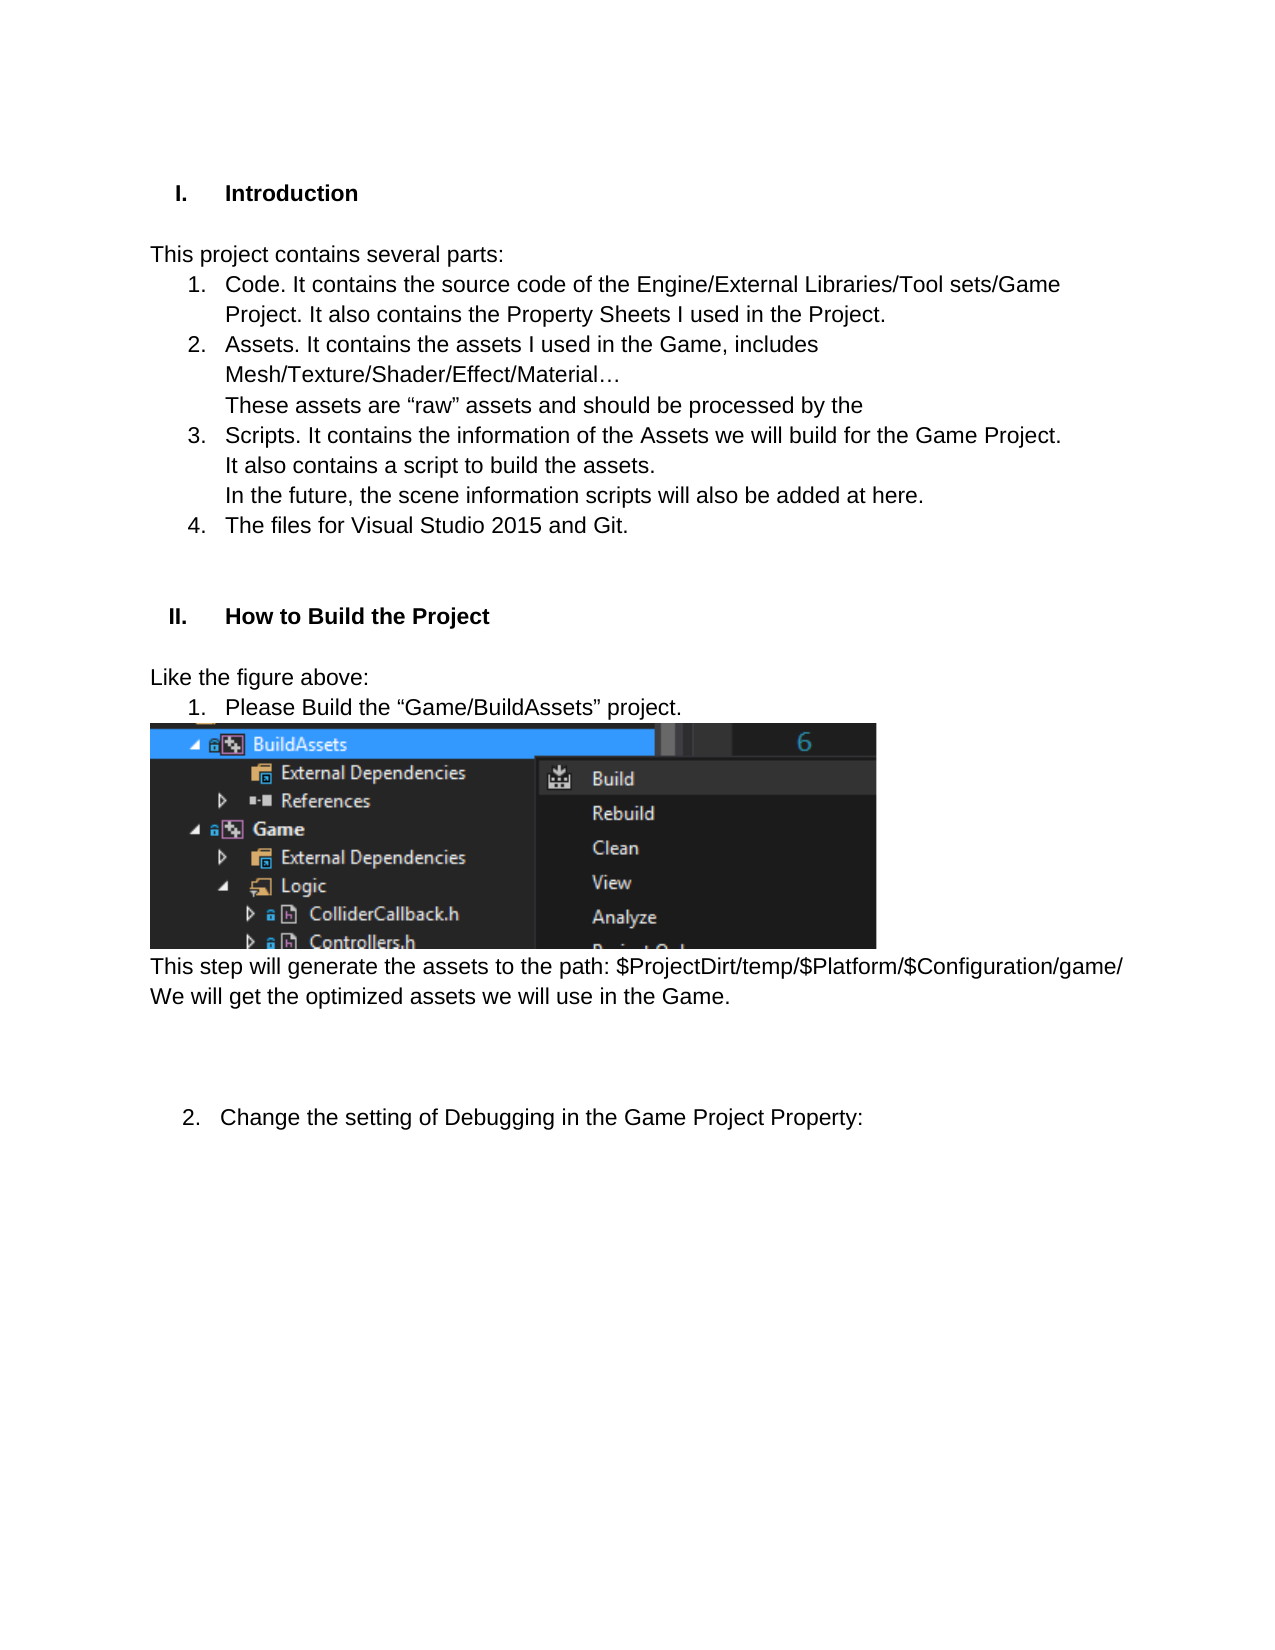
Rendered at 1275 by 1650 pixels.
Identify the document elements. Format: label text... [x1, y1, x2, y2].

text We will get the optimized assets we will use in the Game. [150, 983, 1125, 1009]
list Assets. It contains the assets I used in the Game, includes Mesh/Texture/Shader/Effect/Material… These assets are “raw” assets and should be processed by the [187, 331, 1125, 418]
list Please Build the “Game/BuildAssets” project. [187, 694, 1125, 720]
list The files for Visual Studio 2015 and Git. [187, 512, 1125, 539]
text This step will generate the assets to the path: $ProjectDirt/temp/$Platform/$Configuration/game/ [150, 953, 1125, 979]
text 2. Change the setting of Debugging in the Game Project Property: [150, 1104, 1125, 1130]
list Scripts. It contains the information of the Assets we will build for the Game Project. It also contains a script to build the assets. In the future, the scene information scripts will also be added at here. [187, 422, 1125, 509]
list Code. It contains the source code of the Engine/External Libraries/Tool sets/Game Project. It also contains the Property Sheets I used in the Project. [187, 271, 1125, 327]
list Introduction [187, 180, 1125, 207]
text This project contains several parts: [150, 241, 1125, 267]
picture [150, 723, 877, 949]
text Like the figure above: [150, 663, 1125, 690]
list How to Build the Project [187, 603, 1125, 629]
